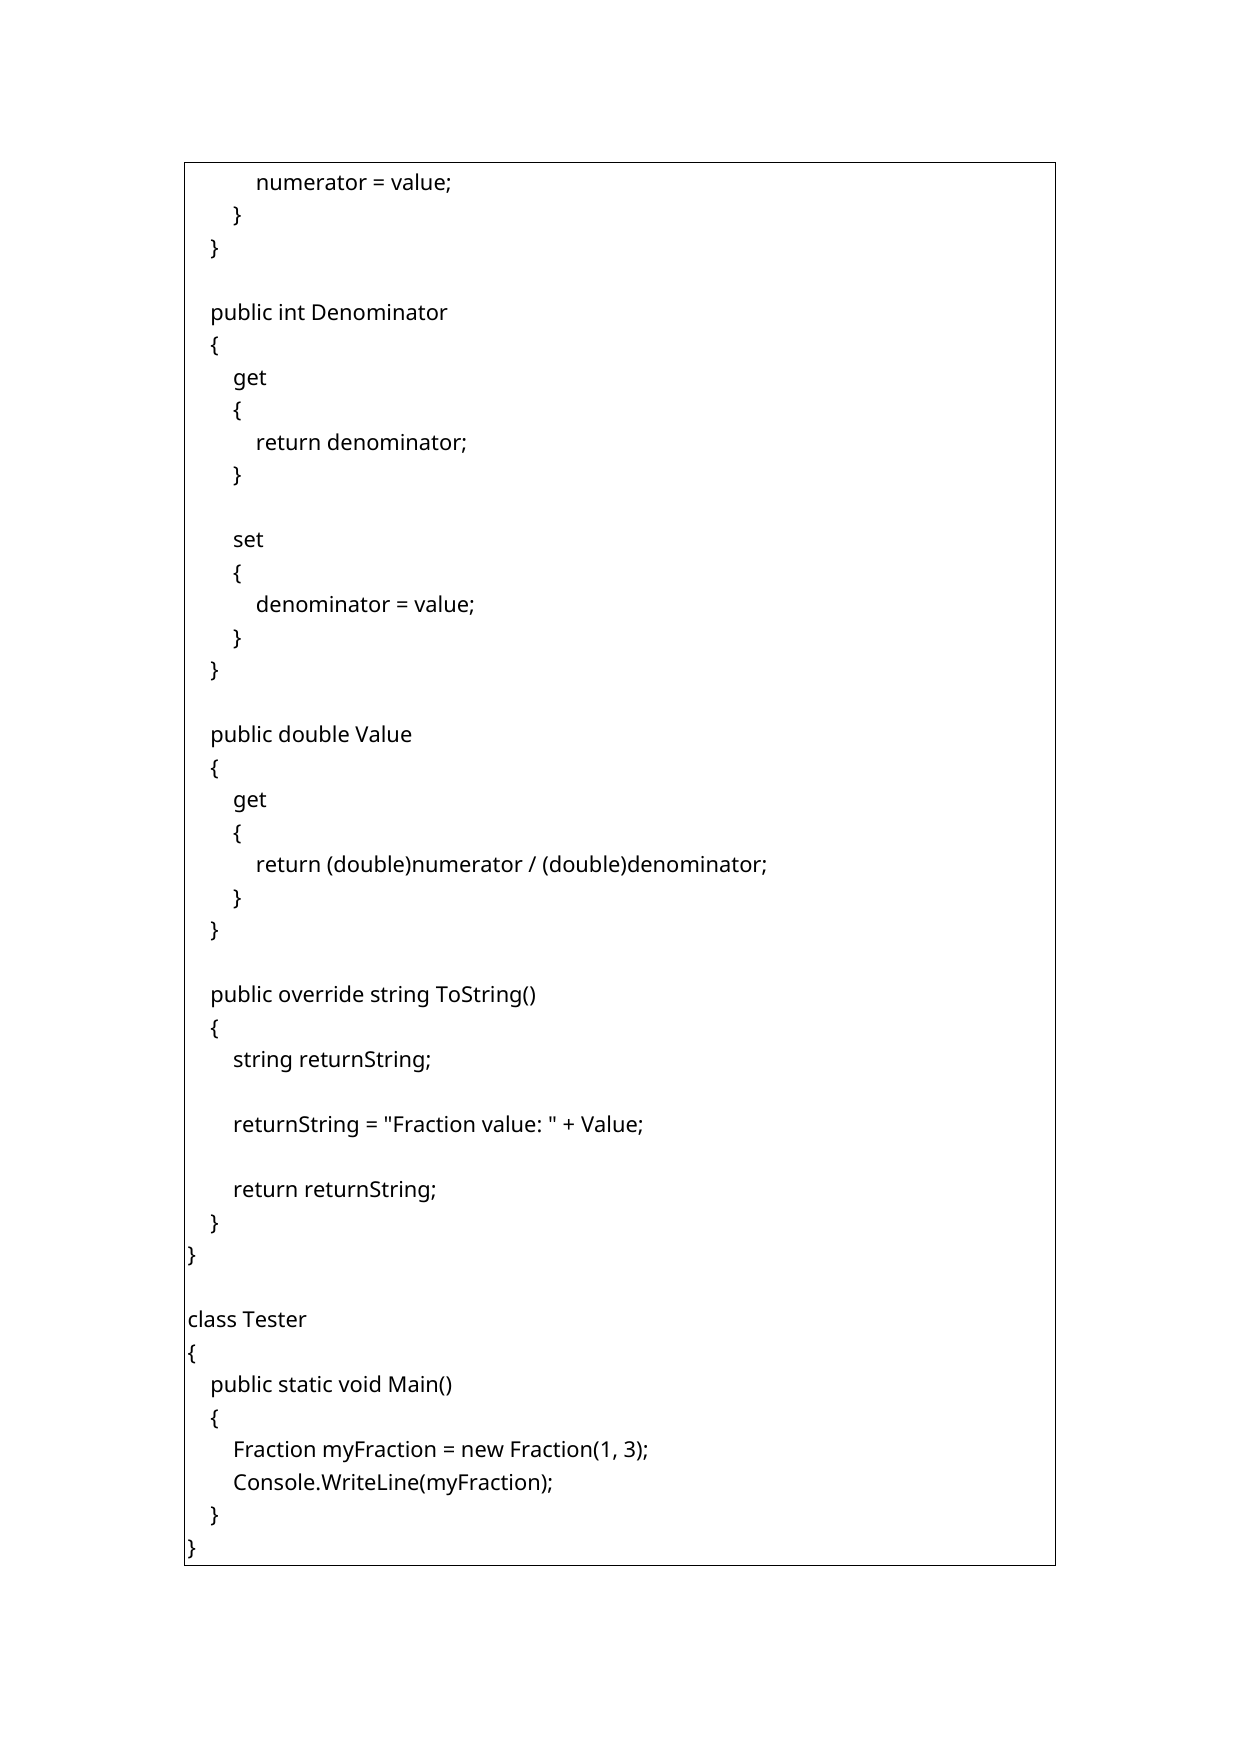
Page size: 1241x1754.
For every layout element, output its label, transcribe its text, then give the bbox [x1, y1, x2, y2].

text } [187, 230, 1053, 263]
text } [187, 880, 1053, 913]
text { [187, 1335, 1053, 1368]
text } [187, 198, 1053, 230]
text } [187, 620, 1053, 653]
text } [187, 1205, 1053, 1238]
text { [187, 555, 1053, 588]
text { [187, 393, 1053, 425]
text public int Denominator [187, 295, 1053, 328]
text } [185, 1527, 1055, 1565]
text get [187, 783, 1053, 815]
text returnString = "Fraction value: " + Value; [187, 1108, 1053, 1140]
text { [187, 815, 1053, 848]
text class Tester [187, 1303, 1053, 1335]
text } [187, 913, 1053, 945]
text Fraction myFraction = new Fraction(1, 3); [187, 1433, 1053, 1465]
text } [187, 653, 1053, 685]
text } [187, 1498, 1053, 1527]
text public double Value [187, 718, 1053, 750]
text { [187, 328, 1053, 360]
text get [187, 360, 1053, 393]
text denominator = value; [187, 588, 1053, 620]
text } [187, 1238, 1053, 1270]
text return denominator; [187, 425, 1053, 458]
text { [187, 1010, 1053, 1043]
text public static void Main() [187, 1368, 1053, 1400]
text numerator = value; [185, 163, 1055, 198]
text return (double)numerator / (double)denominator; [187, 848, 1053, 880]
text set [187, 523, 1053, 555]
text { [187, 750, 1053, 783]
text { [187, 1400, 1053, 1433]
text return returnString; [187, 1173, 1053, 1205]
text } [187, 458, 1053, 490]
text Console.WriteLine(myFraction); [187, 1465, 1053, 1498]
text string returnString; [187, 1043, 1053, 1075]
text public override string ToString() [187, 978, 1053, 1010]
